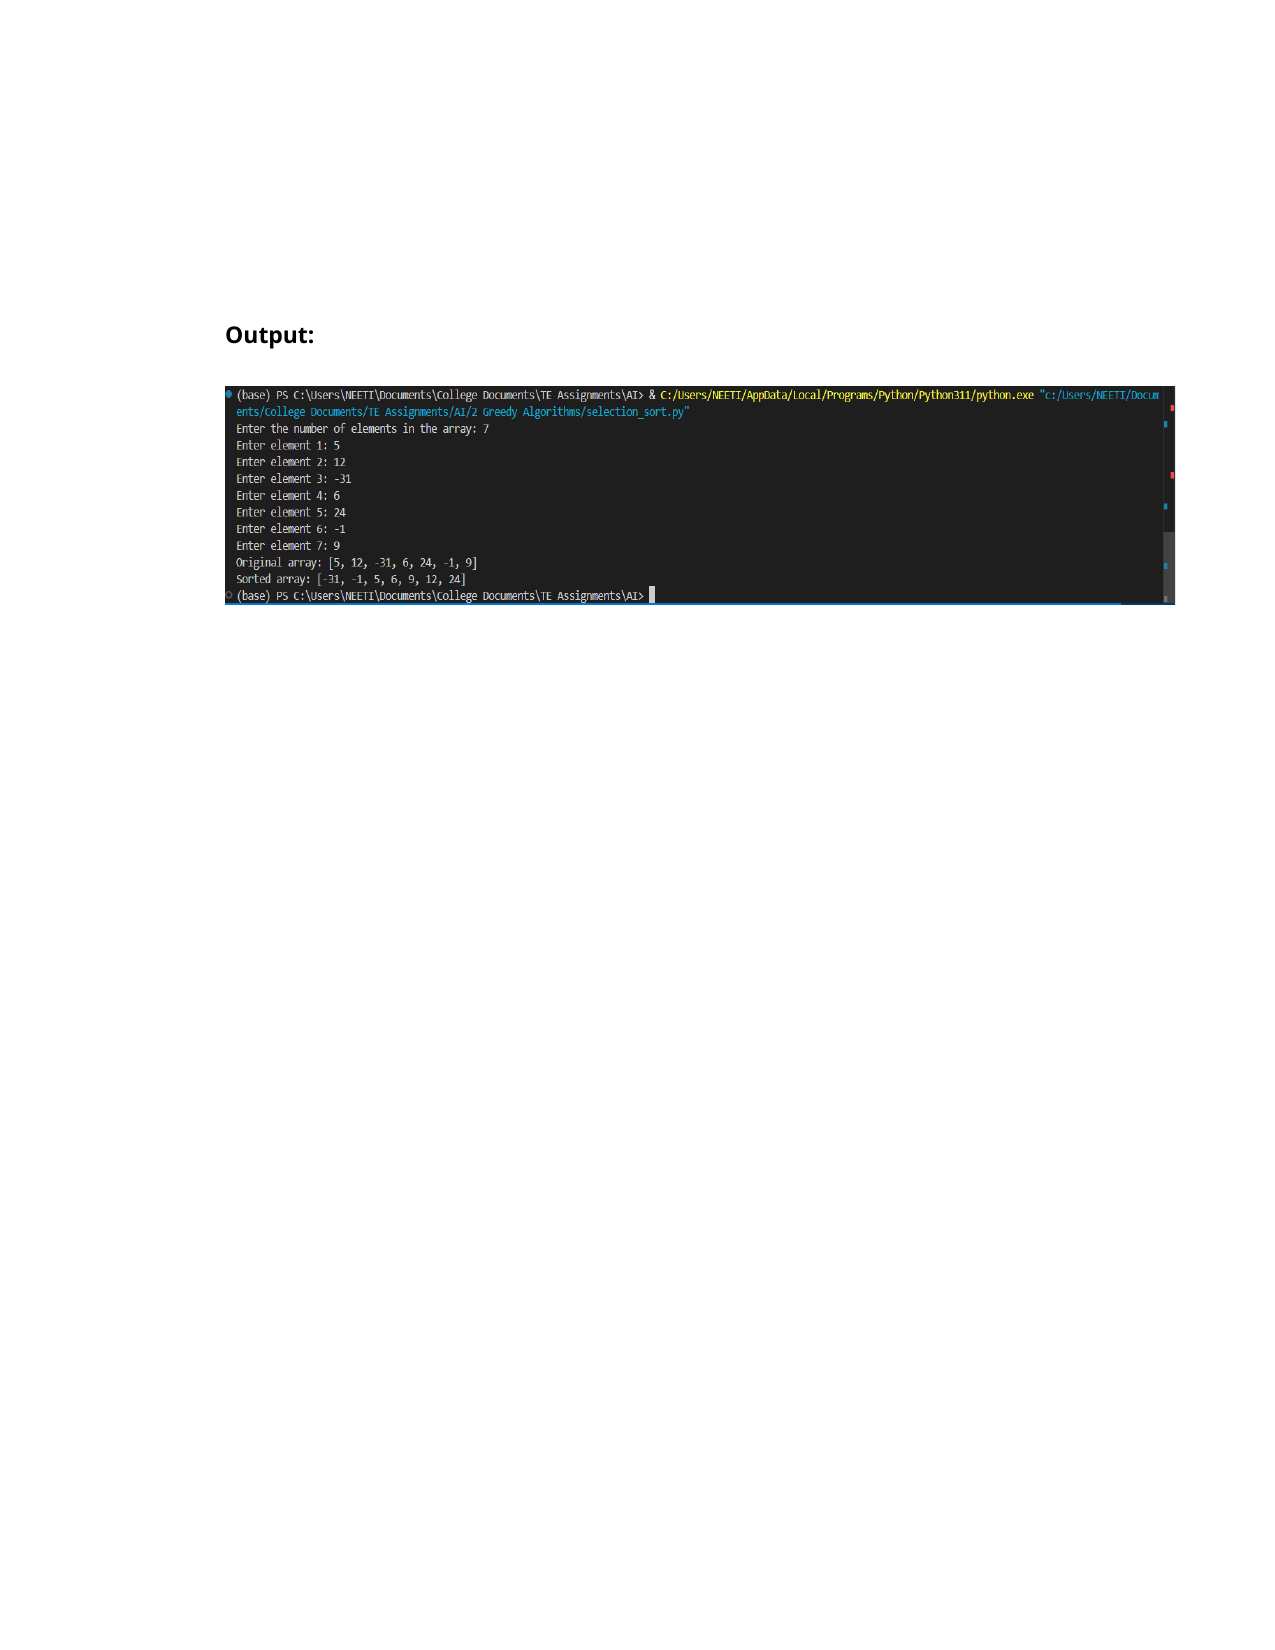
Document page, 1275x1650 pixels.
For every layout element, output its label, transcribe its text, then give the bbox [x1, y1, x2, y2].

picture [225, 386, 1175, 605]
list Output: [225, 319, 1125, 350]
